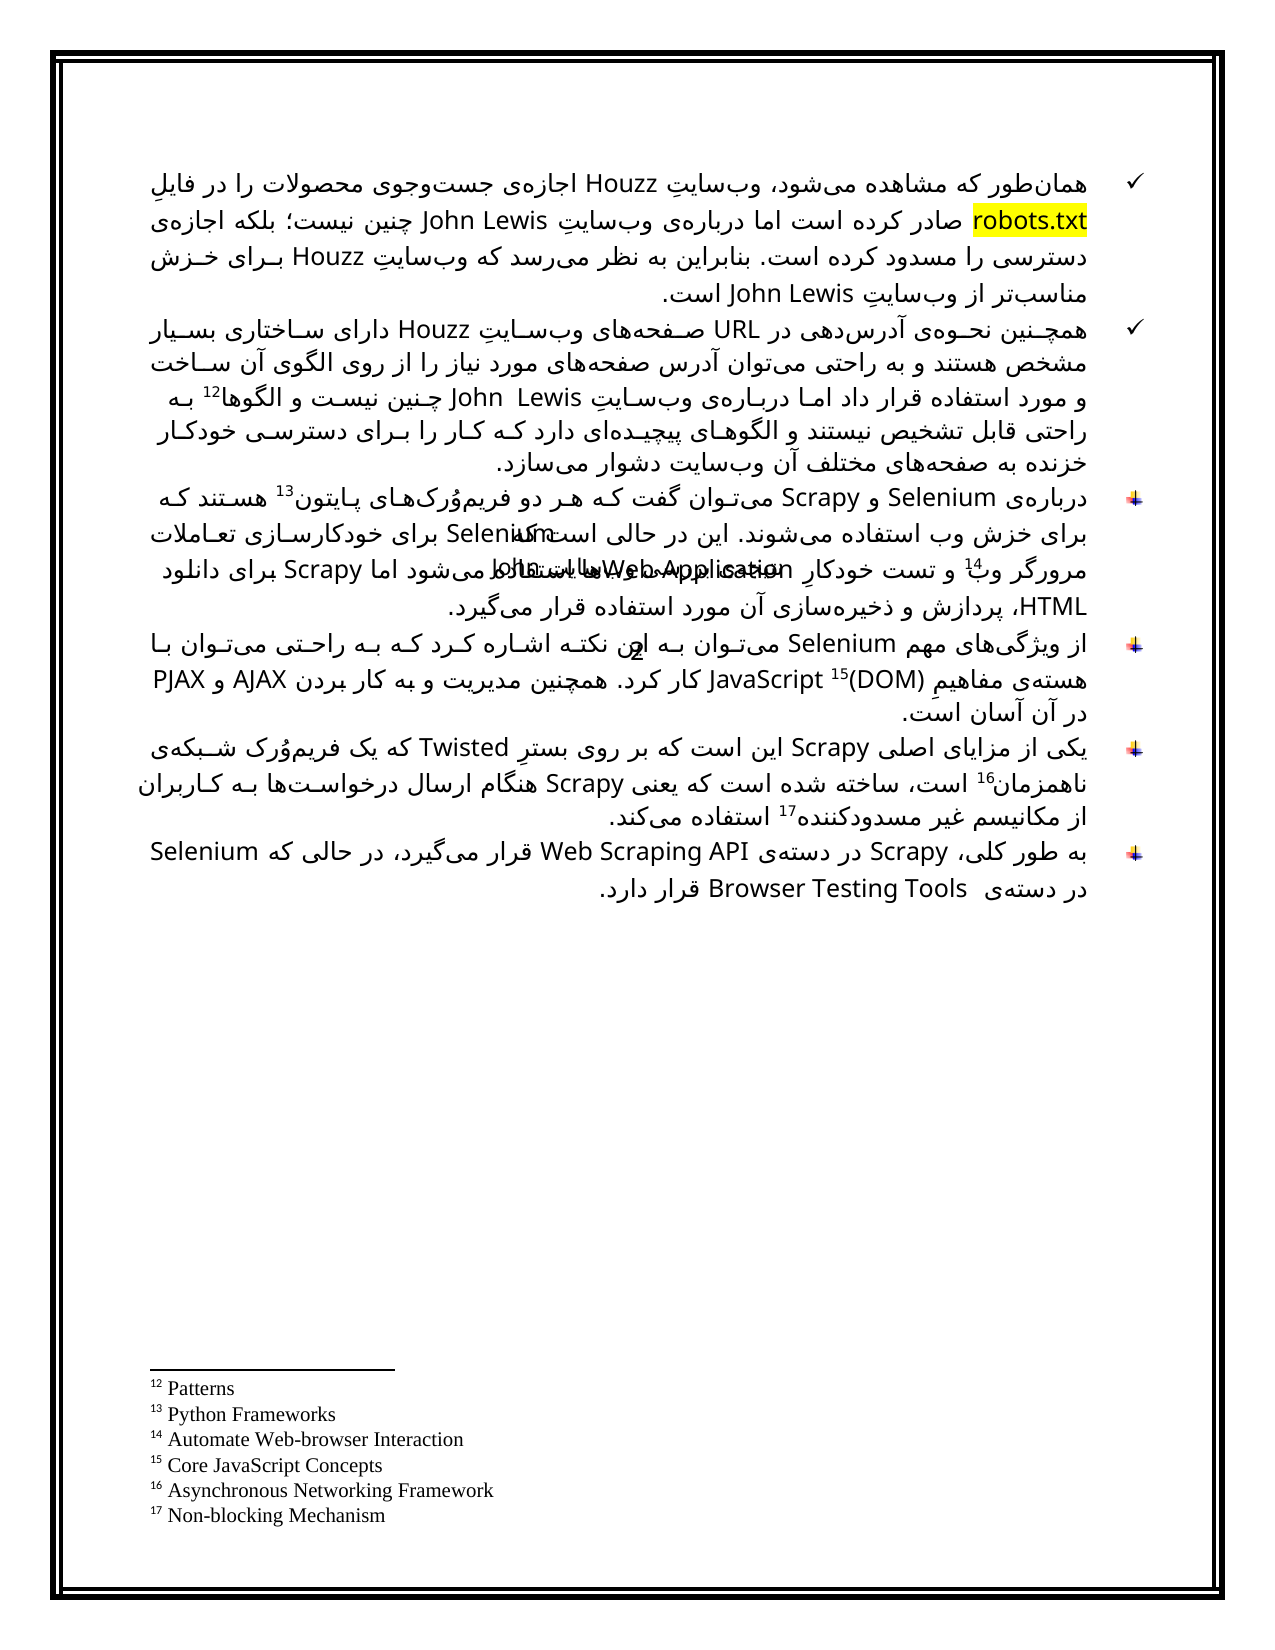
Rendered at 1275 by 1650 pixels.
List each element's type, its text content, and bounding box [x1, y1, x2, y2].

list همان‌طور که مشاهده می‌شود، وب‌سایتِ Houzz اجازه‌ی جست‌وجوی محصولات را در فایلِ robots.txt صادر کرده است اما درباره‌ی وب‌سایتِ John Lewis چنین نیست؛ بلکه اجازه‌ی دسترسی را مسدود کرده است. بنابراین به نظر می‌رسد که وب‌سایتِ Houzz برای خزش مناسب‌تر از وب‌سایتِ John Lewis است. [150, 166, 1125, 309]
list یکی از مزایای اصلی Scrapy این است که بر روی بسترِ Twisted که یک فریم‌وُرک شبکه‌ی ناهمزمان است، ساخته شده است که یعنی Scrapy هنگام ارسال درخواست‌ها به کاربران از مکانیسم غیر مسدودکننده استفاده می‌کند. [150, 730, 1125, 832]
picture [1126, 489, 1143, 506]
list همچنین نحوه‌ی آدرس‌دهی در URL صفحه‌های وب‌سایتِ Houzz دارای ساختاری بسیار مشخص هستند و به راحتی می‌توان آدرس صفحه‌های مورد نیاز را از روی الگوی آن ساخت و مورد استفاده قرار داد اما درباره‌ی وب‌سایتِ John Lewis چنین نیست و الگوها به راحتی قابل تشخیص نیستند و الگوهای پیچیده‌ای دارد که کار را برای دسترسی خودکار خزنده به صفحه‌های مختلف آن وب‌سایت دشوار می‌سازد. [150, 312, 1125, 477]
picture [1126, 635, 1143, 653]
list به طور کلی، Scrapy در دسته‌ی Web Scraping API قرار می‌گیرد، در حالی که Selenium در دسته‌ی Browser Testing Tools قرار دارد. [150, 834, 1125, 904]
picture [1126, 844, 1143, 861]
list از ویژگی‌های مهم Selenium می‌توان به این نکته اشاره کرد که به راحتی می‌توان با هسته‌ی مفاهیمِ JavaScript (DOM) کار کرد. همچنین مدیریت و به کار بردن AJAX و PJAX در آن آسان است. [150, 626, 1125, 727]
picture [1126, 739, 1143, 757]
list درباره‌ی Selenium و Scrapy می‌توان گفت که هر دو فریم‌وُرک‌های پایتون هستند که برای خزش وب استفاده می‌شوند. این در حالی است که Selenium برای خودکارسازی تعاملات مرورگر وب و تست خودکارِ Web Applicationها استفاده می‌شود اما Scrapy برای دانلود HTML، پردازش و ذخیره‌سازی آن مورد استفاده قرار می‌گیرد. [150, 479, 1125, 623]
